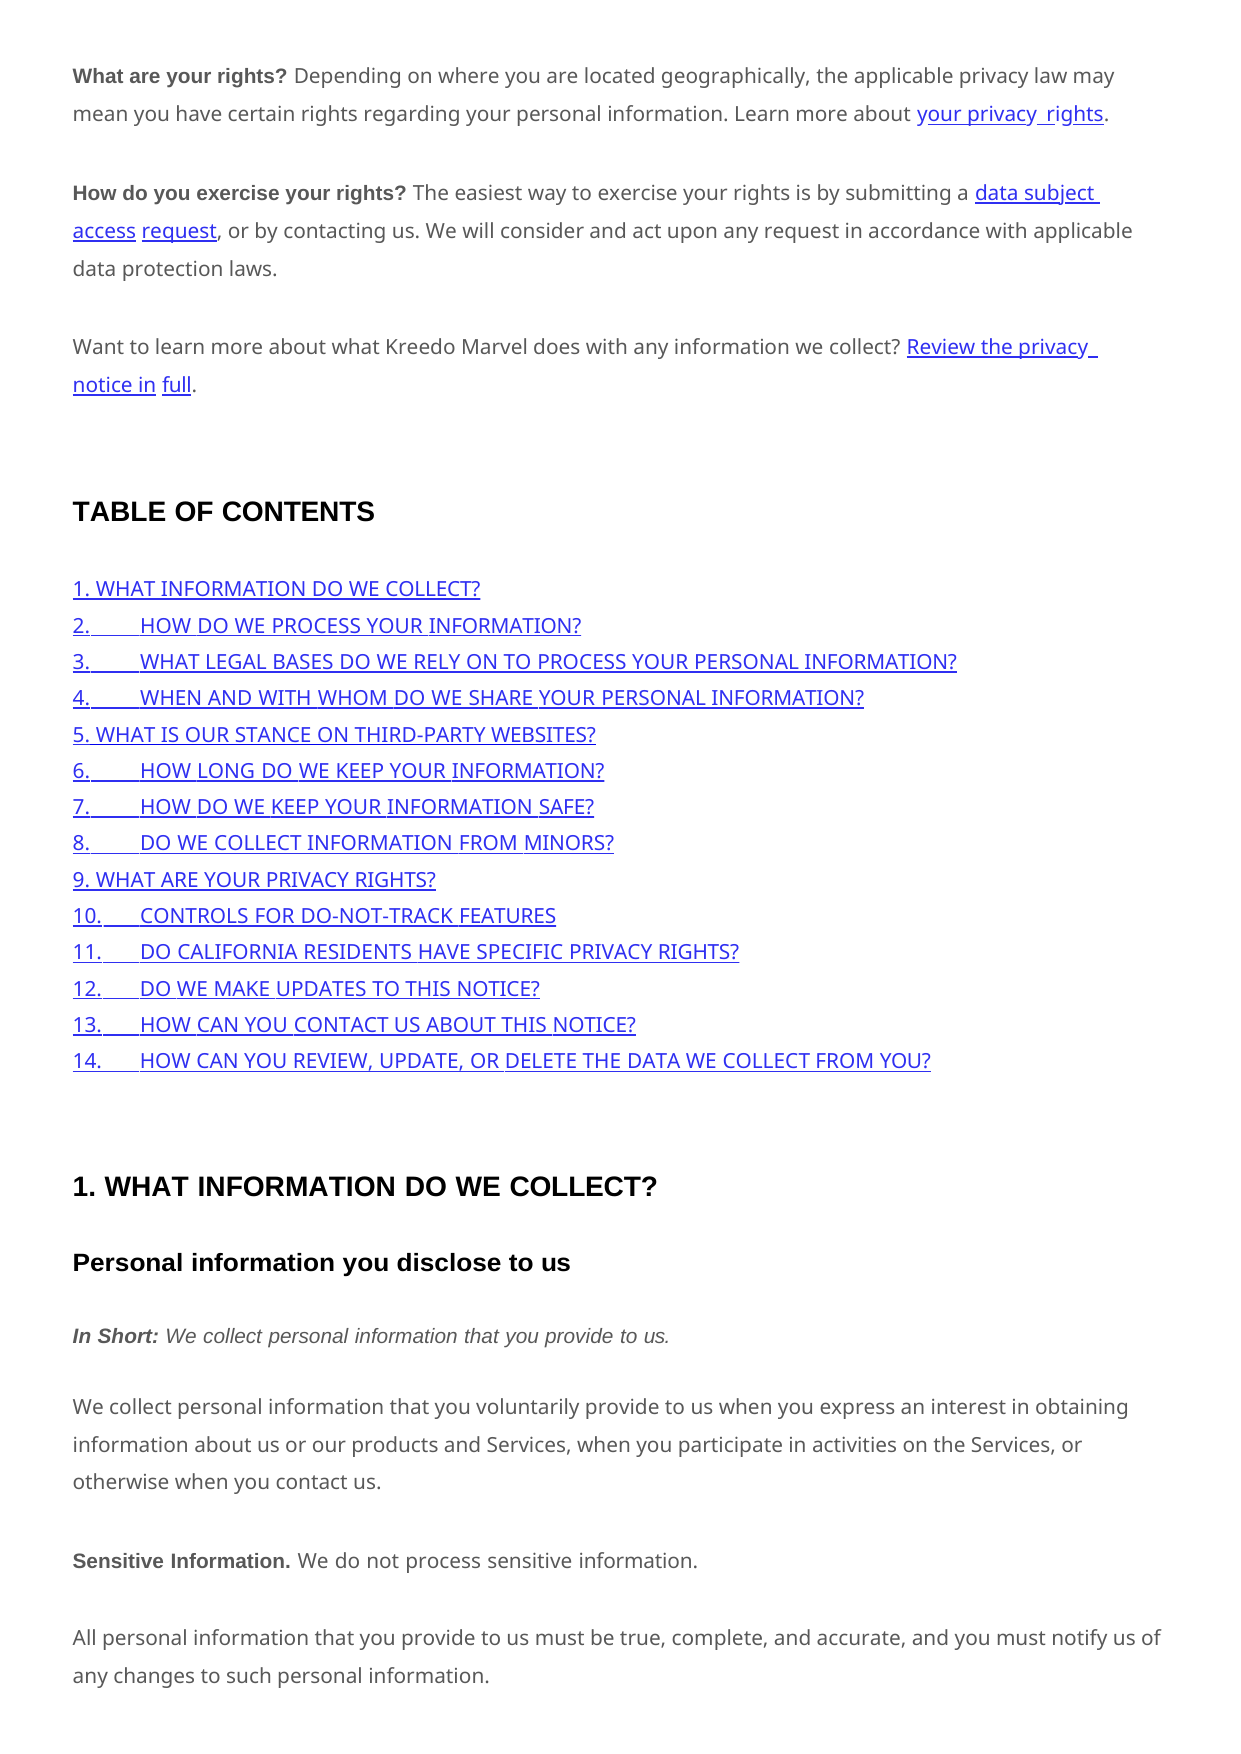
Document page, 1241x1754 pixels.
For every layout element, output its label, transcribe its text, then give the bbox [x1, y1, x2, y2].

list WHAT ARE YOUR PRIVACY RIGHTS? [72, 865, 1181, 893]
list HOW LONG DO WE KEEP YOUR INFORMATION? [72, 756, 1181, 784]
text In Short: We collect personal information that you provide to us. [72, 1324, 1181, 1348]
list HOW CAN YOU CONTACT US ABOUT THIS NOTICE? [72, 1010, 1181, 1038]
list WHAT IS OUR STANCE ON THIRD-PARTY WEBSITES? [72, 720, 1181, 748]
list HOW CAN YOU REVIEW, UPDATE, OR DELETE THE DATA WE COLLECT FROM YOU? [72, 1046, 1181, 1075]
text All personal information that you provide to us must be true, complete, and accurate, and you must notify us of any changes to such personal information. [72, 1623, 1181, 1689]
list DO WE MAKE UPDATES TO THIS NOTICE? [72, 974, 1181, 1002]
list DO WE COLLECT INFORMATION FROM MINORS? [72, 828, 1181, 857]
list HOW DO WE PROCESS YOUR INFORMATION? [72, 611, 1181, 639]
text We collect personal information that you voluntarily provide to us when you express an interest in obtaining information about us or our products and Services, when you participate in activities on the Services, or otherwise when you contact us. [72, 1392, 1143, 1496]
subtitle TABLE OF CONTENTS [72, 495, 1181, 527]
list DO CALIFORNIA RESIDENTS HAVE SPECIFIC PRIVACY RIGHTS? [72, 937, 1181, 966]
list CONTROLS FOR DO-NOT-TRACK FEATURES [72, 901, 1181, 929]
list WHAT INFORMATION DO WE COLLECT? [72, 574, 1181, 603]
text Want to learn more about what Kreedo Marvel does with any information we collect? Review the privacy notice in full. [72, 332, 1143, 398]
text What are your rights? Depending on where you are located geographically, the applicable privacy law may mean you have certain rights regarding your personal information. Learn more about your privacy rights. [72, 62, 1143, 128]
list WHEN AND WITH WHOM DO WE SHARE YOUR PERSONAL INFORMATION? [72, 683, 1181, 712]
list HOW DO WE KEEP YOUR INFORMATION SAFE? [72, 792, 1181, 821]
subtitle WHAT INFORMATION DO WE COLLECT? [72, 1170, 1181, 1202]
text How do you exercise your rights? The easiest way to exercise your rights is by submitting a data subject access request, or by contacting us. We will consider and act upon any request in accordance with applicable data protection laws. [72, 178, 1143, 282]
text Sensitive Information. We do not process sensitive information. [72, 1546, 1181, 1574]
list WHAT LEGAL BASES DO WE RELY ON TO PROCESS YOUR PERSONAL INFORMATION? [72, 647, 1181, 675]
text Personal information you disclose to us [72, 1248, 1181, 1277]
